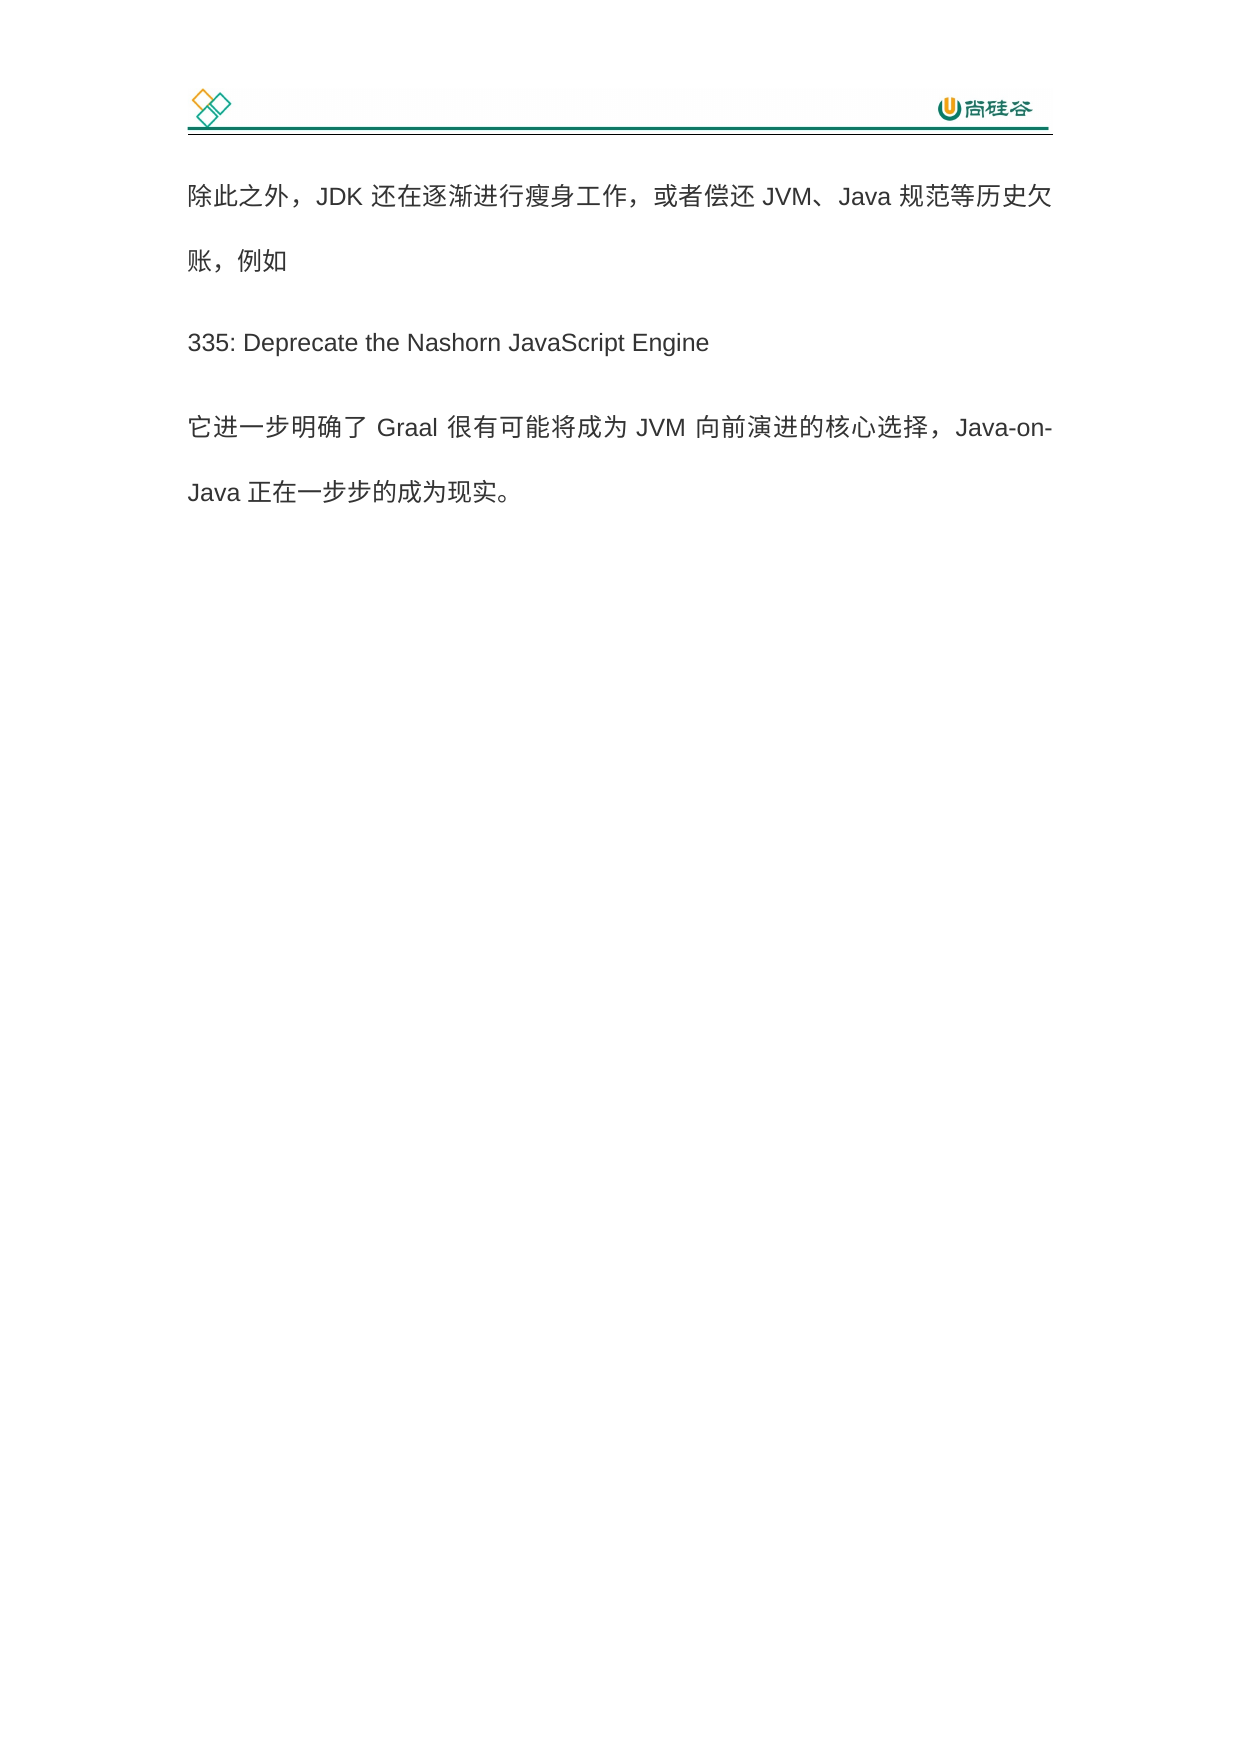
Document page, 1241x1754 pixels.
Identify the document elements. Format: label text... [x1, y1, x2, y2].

text 它进一步明确了 Graal 很有可能将成为 JVM 向前演进的核心选择，Java-on-Java 正在一步步的成为现实。 [187, 393, 1053, 523]
picture [187, 88, 1053, 132]
text 335: Deprecate the Nashorn JavaScript Engine [187, 326, 1053, 359]
text 除此之外，JDK 还在逐渐进行瘦身工作，或者偿还 JVM、Java 规范等历史欠账，例如 [187, 162, 1053, 292]
